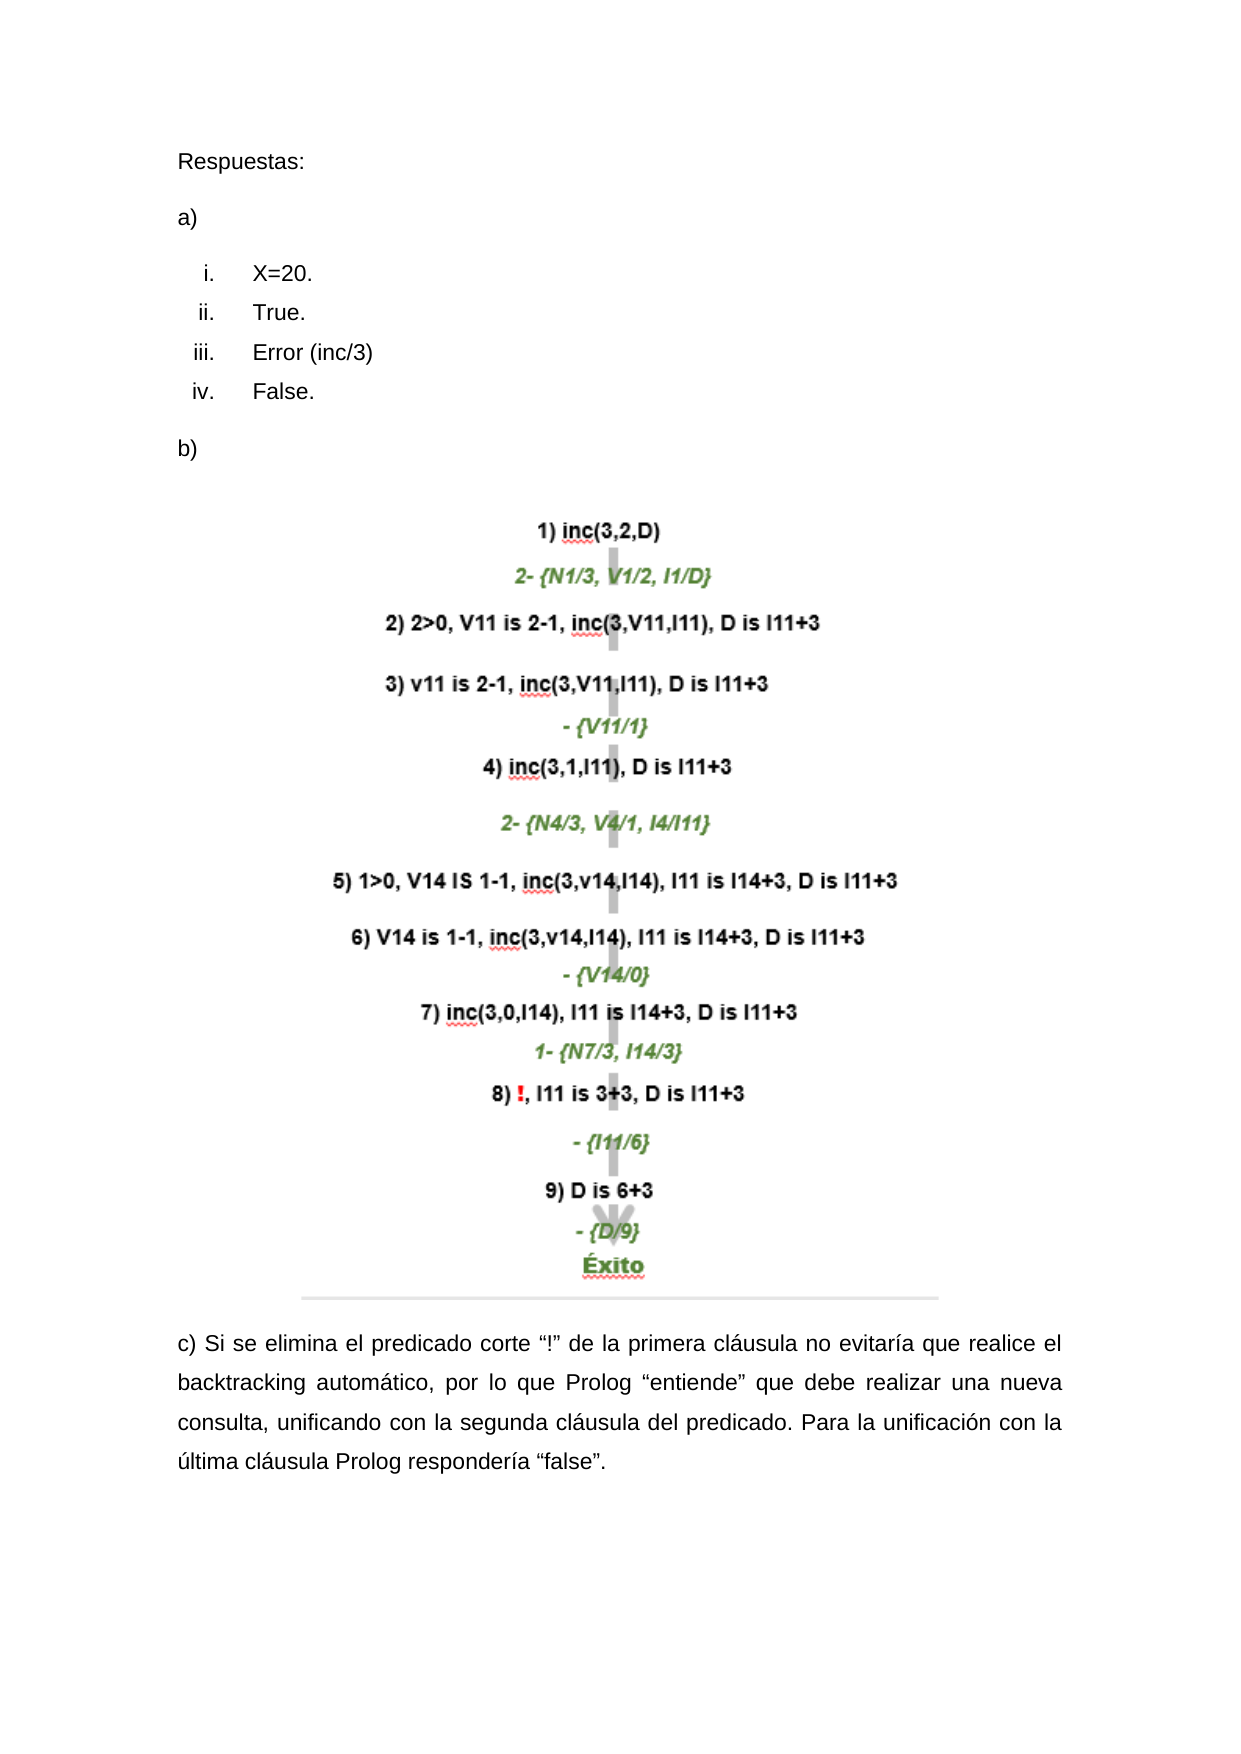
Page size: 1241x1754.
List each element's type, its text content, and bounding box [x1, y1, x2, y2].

picture [301, 490, 939, 1300]
list X=20. [215, 260, 1063, 286]
text Respuestas: [177, 148, 1063, 174]
list False. [215, 378, 1063, 405]
text c) Si se elimina el predicado corte “!” de la primera cláusula no evitaría que realice el backtracking automático, por lo que Prolog “entiende” que debe realizar una nueva consulta, unificando con la segunda cláusula del predicado. Para la unificación con la última cláusula Prolog respondería “false”. [177, 1330, 1063, 1474]
text a) [177, 204, 1063, 230]
list Error (inc/3) [215, 339, 1063, 365]
text b) [177, 434, 1063, 461]
list True. [215, 299, 1063, 326]
